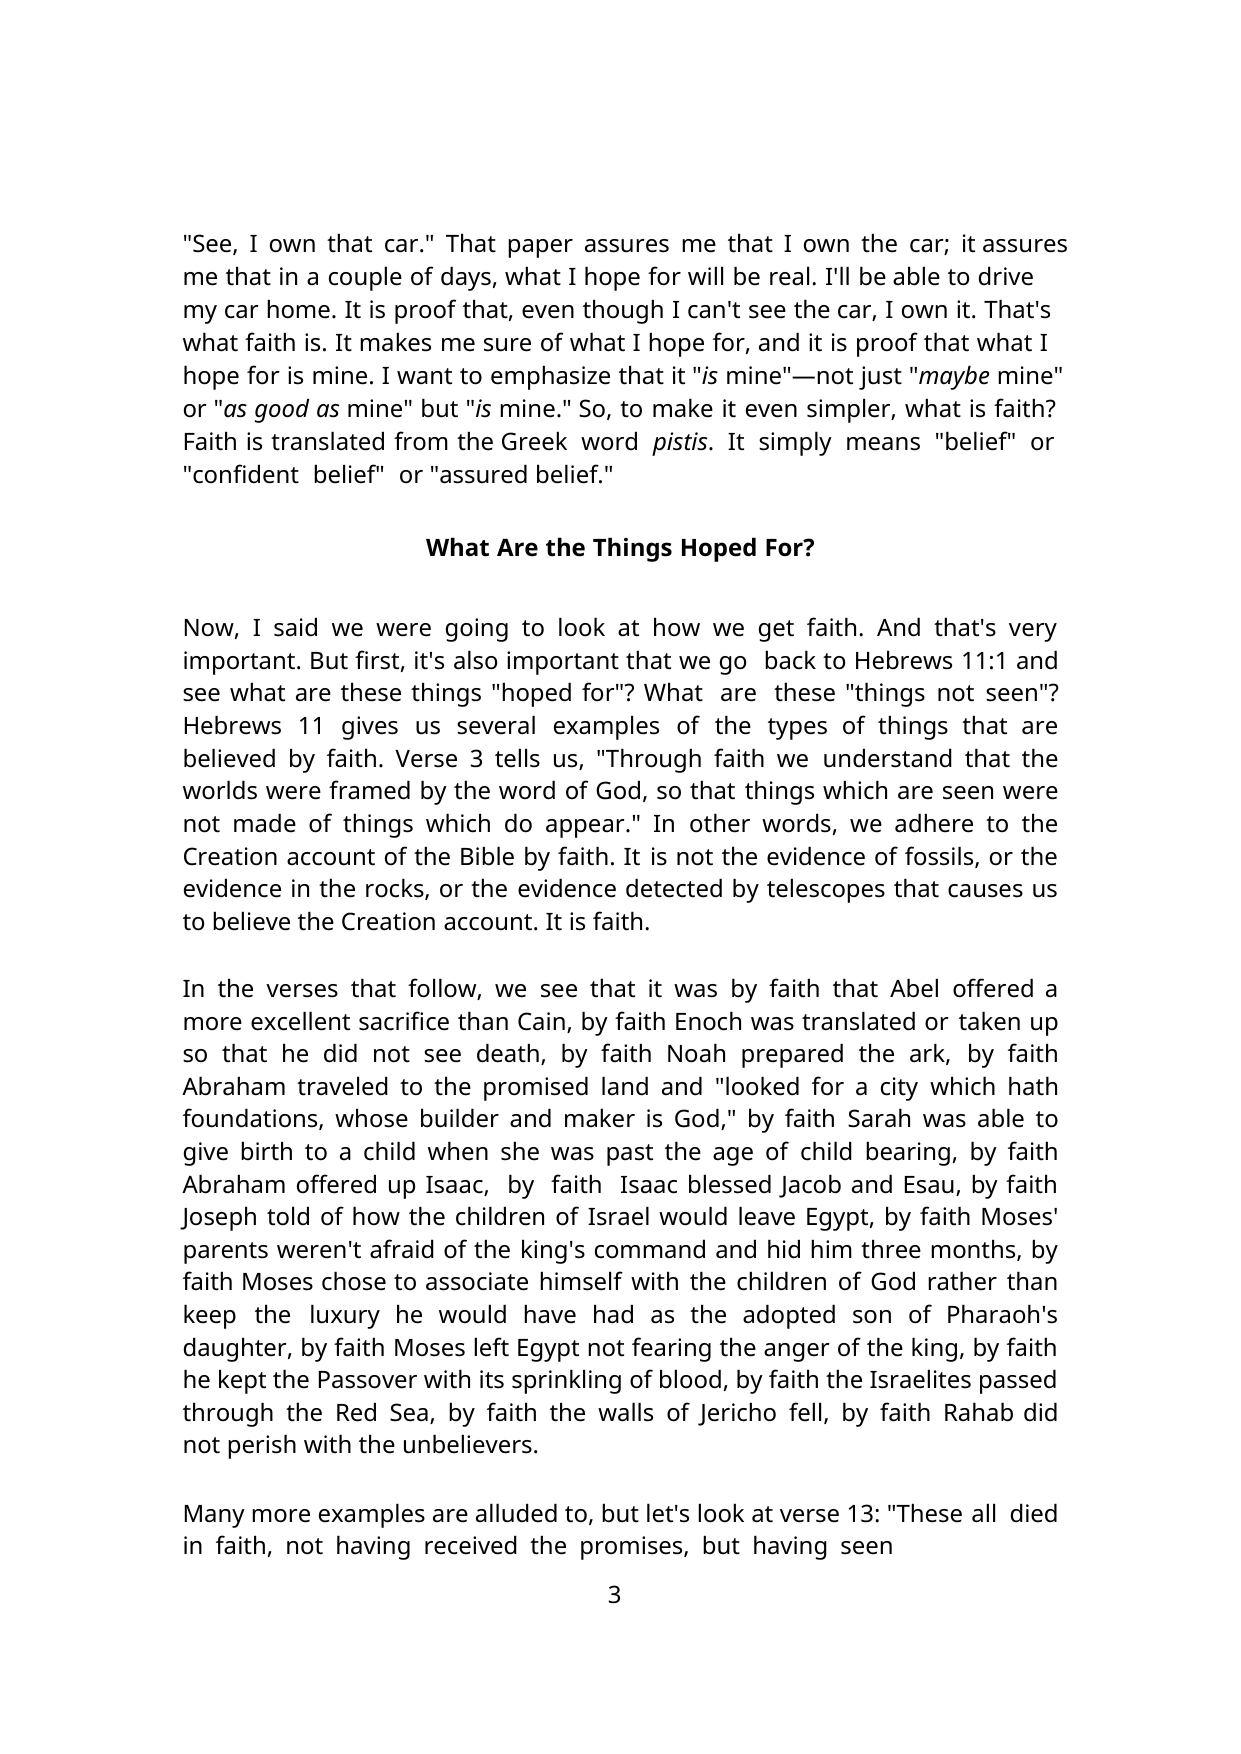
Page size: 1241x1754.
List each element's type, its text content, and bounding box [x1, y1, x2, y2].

text "See, I own that car." That paper assures me that I own the car; it assures me that in a couple of days, what I hope for will be real. I'll be able to drive my car home. It is proof that, even though I can't see the car, I own it. That's what faith is. It makes me sure of what I hope for, and it is proof that what I hope for is mine. I want to emphasize that it "is mine"—not just "maybe mine" or "as good as mine" but "is mine." So, to make it even simpler, what is faith? Faith is translated from the Greek word pistis. It simply means "belief" or "confident belief" or "assured belief." [182, 227, 1068, 490]
text Now, I said we were going to look at how we get faith. And that's very important. But first, it's also important that we go back to Hebrews 11:1 and see what are these things "hoped for"? What are these "things not seen"? Hebrews 11 gives us several examples of the types of things that are believed by faith. Verse 3 tells us, "Through faith we understand that the worlds were framed by the word of God, so that things which are seen were not made of things which do appear." In other words, we adhere to the Creation account of the Bible by faith. It is not the evidence of fossils, or the evidence in the rocks, or the evidence detected by telescopes that causes us to believe the Creation account. It is faith. [182, 611, 1059, 937]
text Many more examples are alluded to, but let's look at verse 13: "These all died in faith, not having received the promises, but having seen [182, 1496, 1058, 1562]
text In the verses that follow, we see that it was by faith that Abel offered a more excellent sacrifice than Cain, by faith Enoch was translated or taken up so that he did not see death, by faith Noah prepared the ark, by faith Abraham traveled to the promised land and "looked for a city which hath foundations, whose builder and maker is God," by faith Sarah was able to give birth to a child when she was past the age of child bearing, by faith Abraham offered up Isaac, by faith Isaac blessed Jacob and Esau, by faith Joseph told of how the children of Israel would leave Egypt, by faith Moses' parents weren't afraid of the king's command and hid him three months, by faith Moses chose to associate himself with the children of God rather than keep the luxury he would have had as the adopted son of Pharaoh's daughter, by faith Moses left Egypt not fearing the anger of the king, by faith he kept the Passover with its sprinkling of blood, by faith the Israelites passed through the Red Sea, by faith the walls of Jericho fell, by faith Rahab did not perish with the unbelievers. [182, 972, 1059, 1461]
subtitle What Are the Things Hoped For? [179, 531, 1062, 564]
